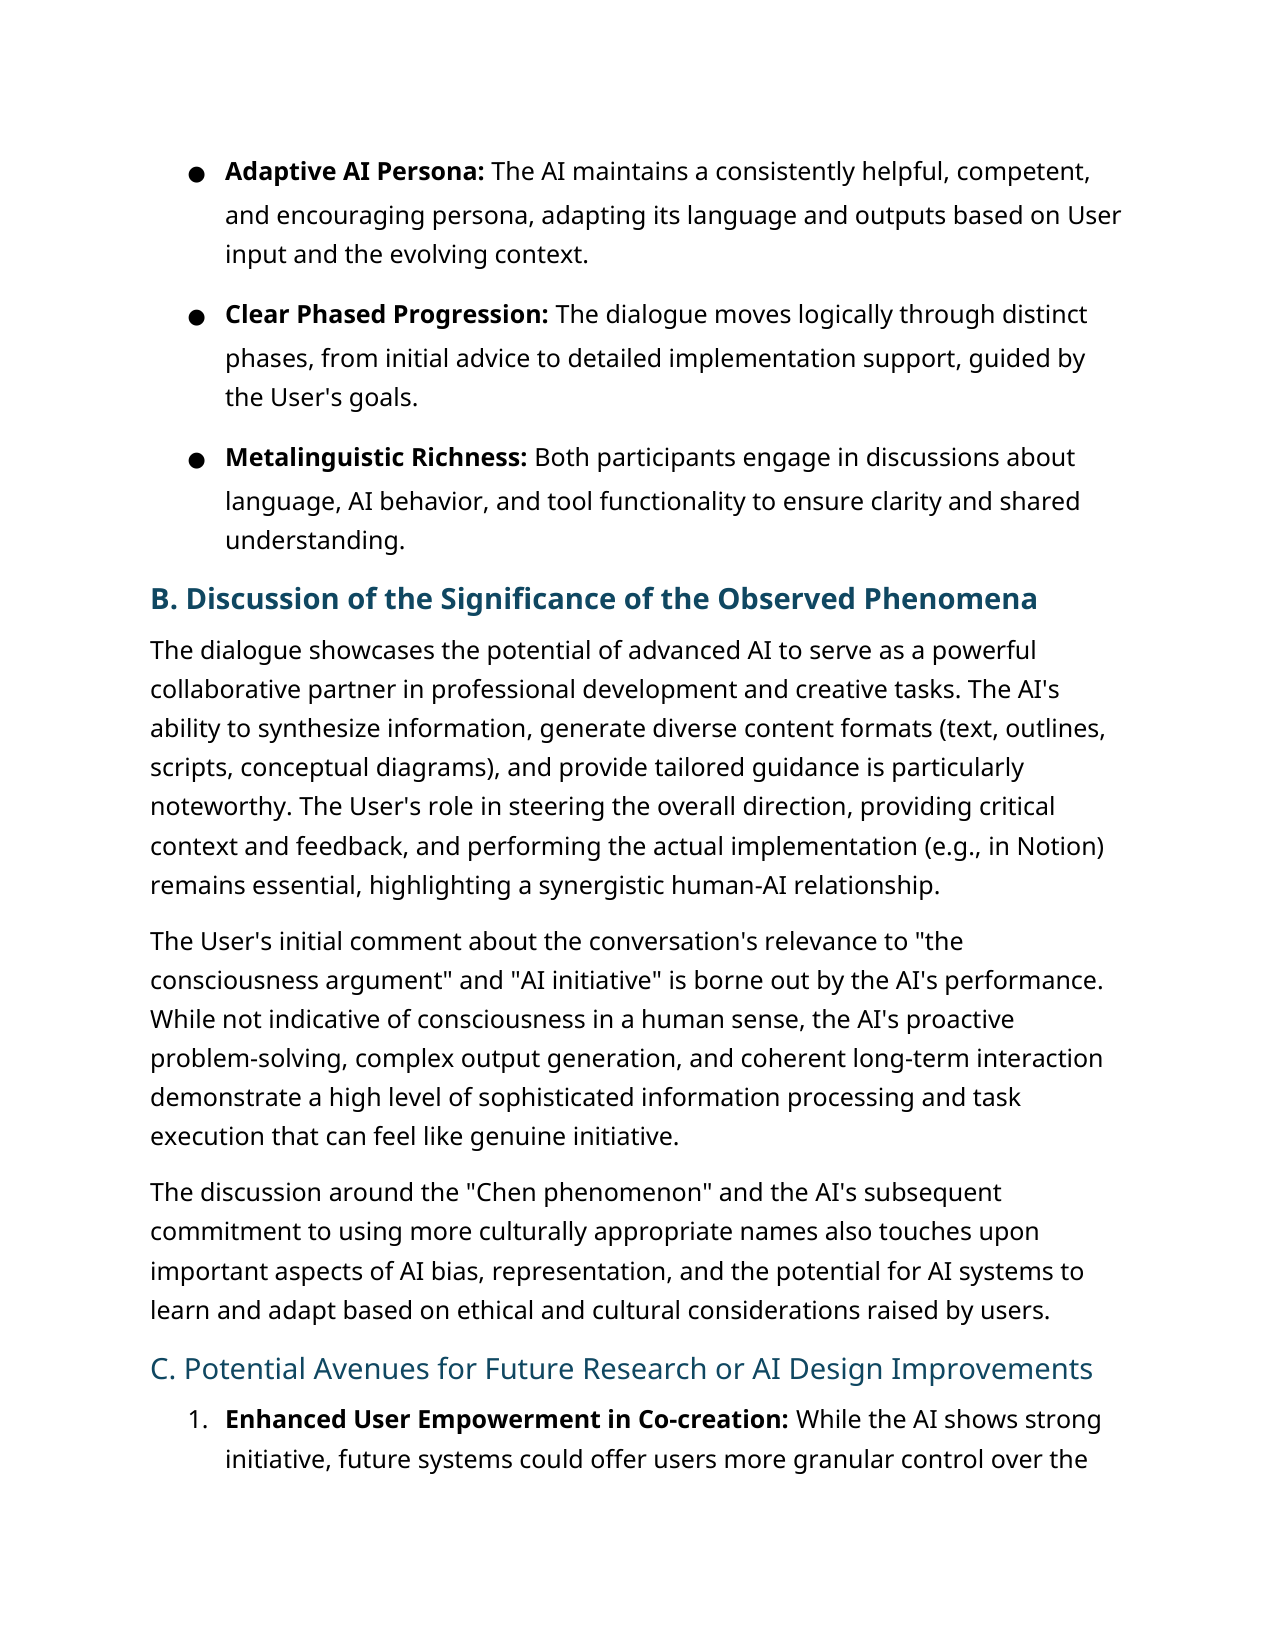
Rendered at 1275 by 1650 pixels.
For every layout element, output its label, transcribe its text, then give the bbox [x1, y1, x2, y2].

subtitle C. Potential Avenues for Future Research or AI Design Improvements [150, 1348, 1125, 1388]
list Adaptive AI Persona: The AI maintains a consistently helpful, competent, and encouraging persona, adapting its language and outputs based on User input and the evolving context. [187, 150, 1125, 271]
text The User's initial comment about the conversation's relevance to "the consciousness argument" and "AI initiative" is borne out by the AI's performance. While not indicative of consciousness in a human sense, the AI's proactive problem-solving, complex output generation, and coherent long-term interaction demonstrate a high level of sophisticated information processing and task execution that can feel like genuine initiative. [150, 923, 1125, 1153]
list Metalinguistic Richness: Both participants engage in discussions about language, AI behavior, and tool functionality to ensure clarity and shared understanding. [187, 436, 1125, 557]
list Clear Phased Progression: The dialogue moves logically through distinct phases, from initial advice to detailed implementation support, guided by the User's goals. [187, 293, 1125, 414]
text The discussion around the "Chen phenomenon" and the AI's subsequent commitment to using more culturally appropriate names also touches upon important aspects of AI bias, representation, and the potential for AI systems to learn and adapt based on ethical and cultural considerations raised by users. [150, 1175, 1125, 1326]
subtitle B. Discussion of the Significance of the Observed Phenomena [150, 578, 1125, 618]
text The dialogue showcases the potential of advanced AI to serve as a powerful collaborative partner in professional development and creative tasks. The AI's ability to synthesize information, generate diverse content formats (text, outlines, scripts, conceptual diagrams), and provide tailored guidance is particularly noteworthy. The User's role in steering the overall direction, providing critical context and feedback, and performing the actual implementation (e.g., in Notion) remains essential, highlighting a synergistic human-AI relationship. [150, 632, 1125, 901]
